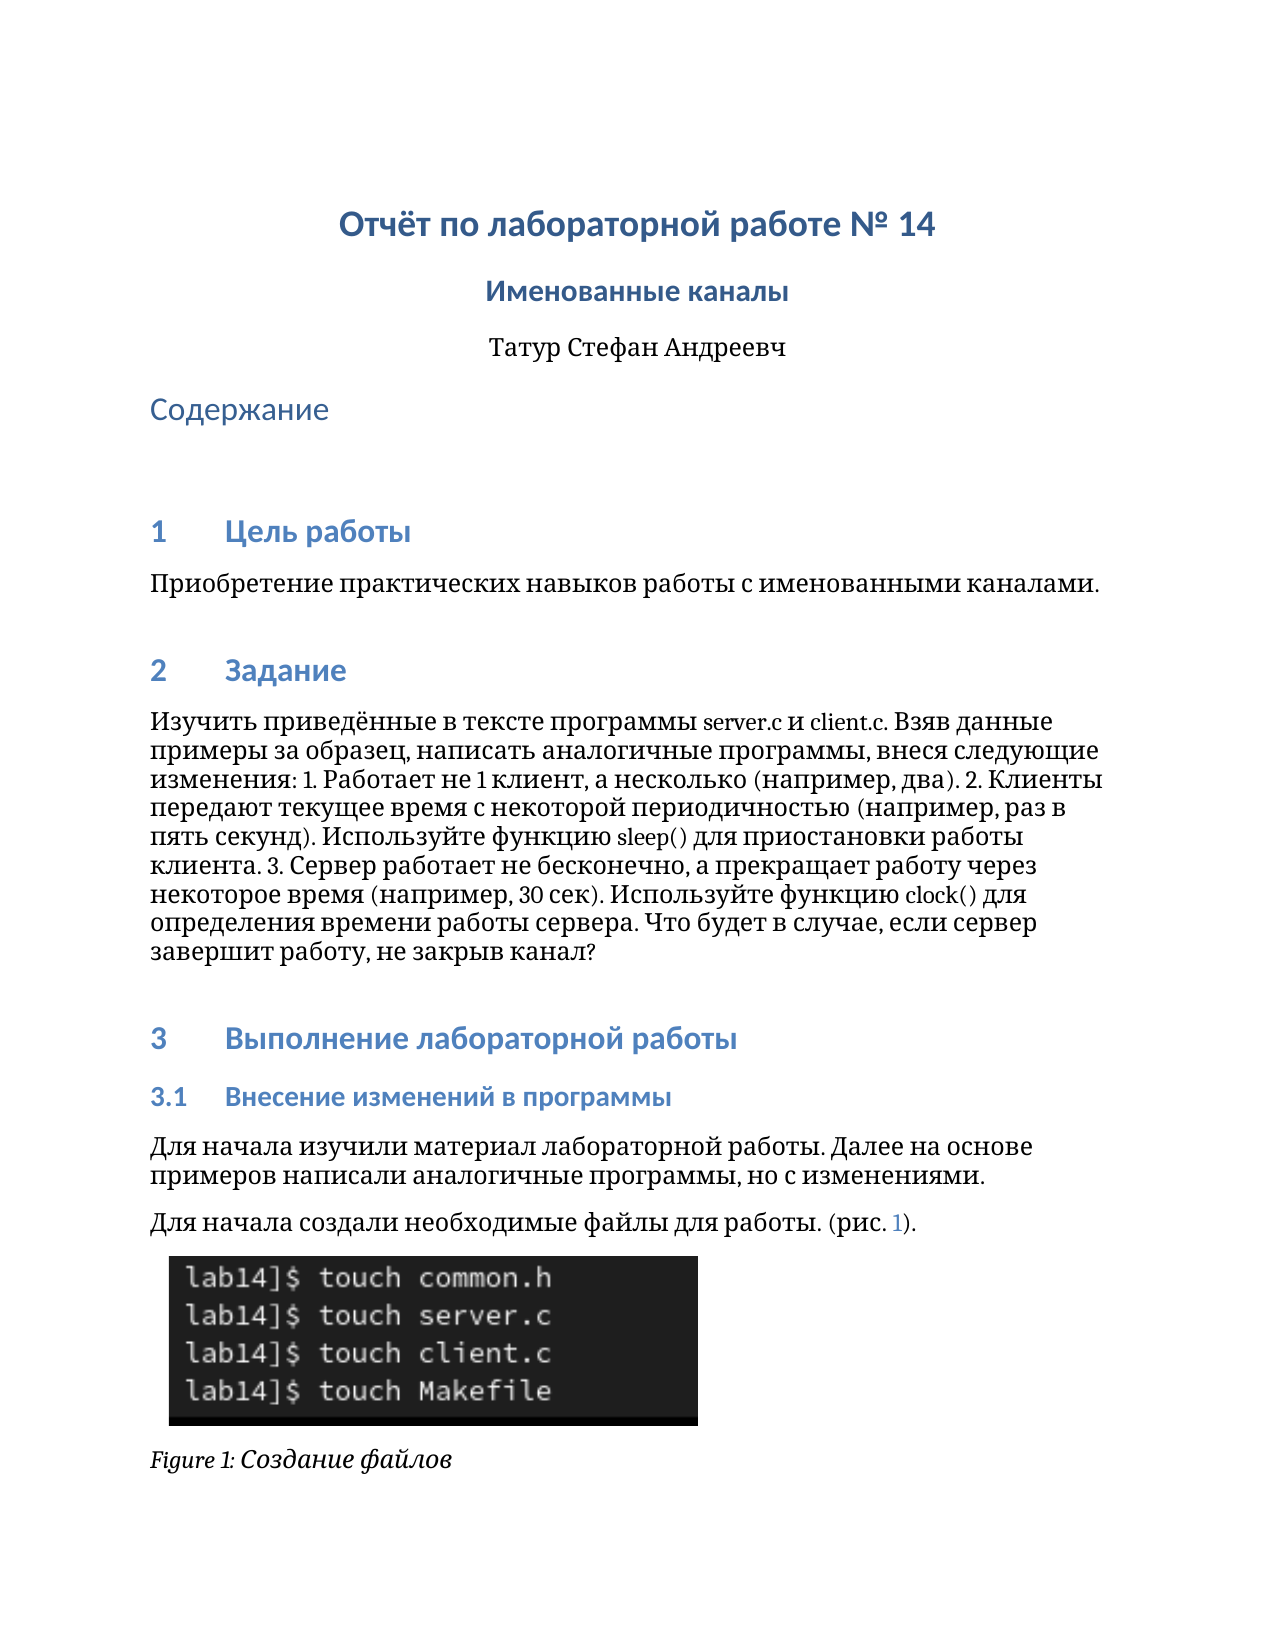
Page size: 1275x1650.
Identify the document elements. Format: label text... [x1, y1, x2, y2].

subtitle 3.1 Внесение изменений в программы [150, 1078, 1125, 1114]
text Приобретение практических навыков работы с именованными каналами. [150, 570, 1125, 599]
text Татур Стефан Андреевч [150, 334, 1125, 363]
text Изучить приведённые в тексте программы server.c и client.c. Взяв данные примеры за образец, написать аналогичные программы, внеся следующие изменения: 1. Работает не 1 клиент, а несколько (например, два). 2. Клиенты передают текущее время с некоторой периодичностью (например, раз в пять секунд). Используйте функцию sleep() для приостановки работы клиента. 3. Сервер работает не бесконечно, а прекращает работу через некоторое время (например, 30 сек). Используйте функцию clock() для определения времени работы сервера. Что будет в случае, если сервер завершит работу, не закрыв канал? [150, 708, 1125, 967]
title Отчёт по лабораторной работе № 14 [150, 200, 1125, 246]
subtitle 2 Задание [150, 649, 1125, 689]
text Figure 1: Создание файлов [150, 1446, 1125, 1475]
subtitle 3 Выполнение лабораторной работы [150, 1017, 1125, 1058]
picture [168, 1256, 698, 1426]
text Для начала изучили материал лабораторной работы. Далее на основе примеров написали аналогичные программы, но с изменениями. [150, 1133, 1125, 1190]
subtitle 1 Цель работы [150, 510, 1125, 551]
subtitle Именованные каналы [150, 271, 1125, 309]
text Для начала создали необходимые файлы для работы. (рис. 1). [150, 1209, 1125, 1238]
